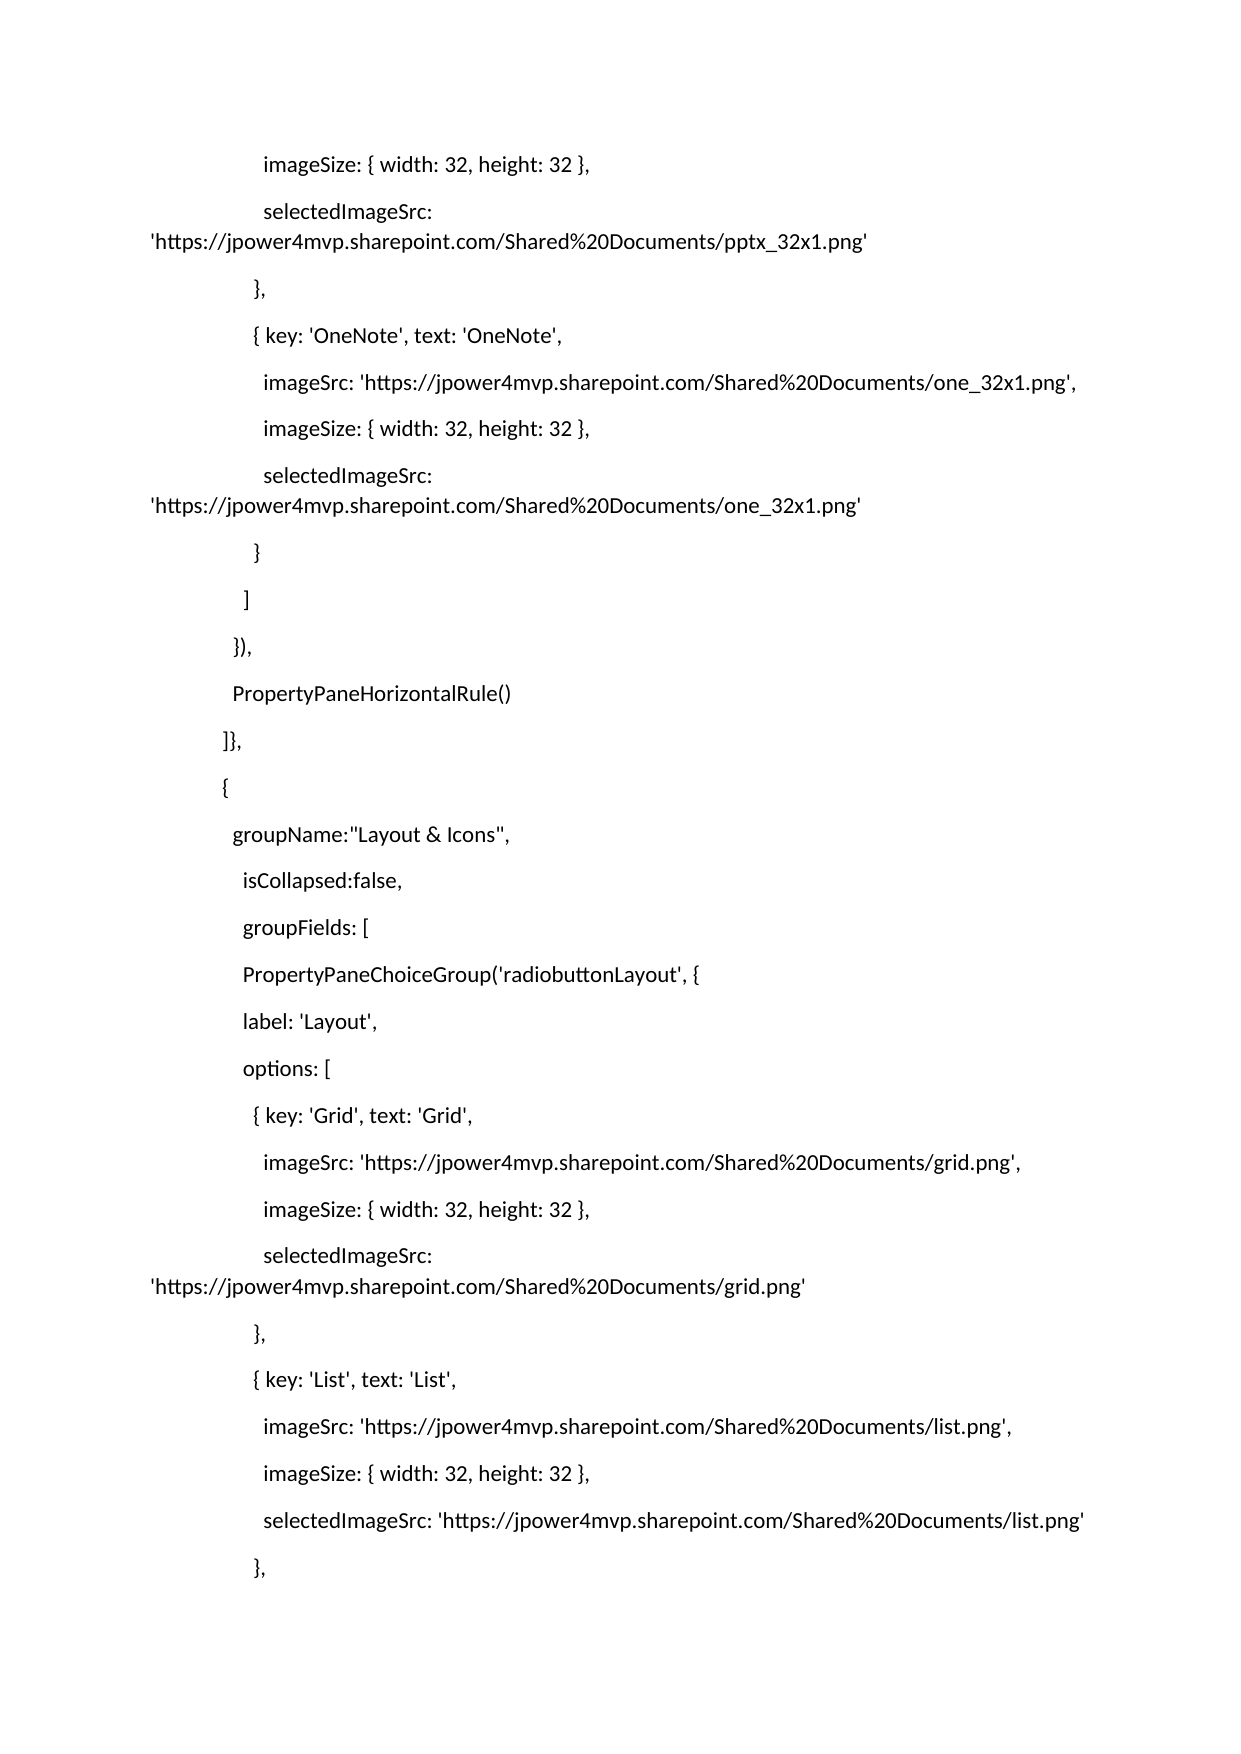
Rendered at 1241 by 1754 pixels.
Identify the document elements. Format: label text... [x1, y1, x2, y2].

text imageSrc: 'https://jpower4mvp.sharepoint.com/Shared%20Documents/one_32x1.png', [150, 368, 1090, 396]
text { key: 'List', text: 'List', [150, 1366, 1090, 1394]
text { key: 'Grid', text: 'Grid', [150, 1101, 1090, 1129]
text options: [ [150, 1054, 1090, 1082]
text selectedImageSrc: 'https://jpower4mvp.sharepoint.com/Shared%20Documents/list.png' [150, 1506, 1090, 1534]
text imageSize: { width: 32, height: 32 }, [150, 414, 1090, 443]
text label: 'Layout', [150, 1007, 1090, 1035]
text ]}, [150, 726, 1090, 754]
text groupName:"Layout & Icons", [150, 820, 1090, 848]
text { key: 'OneNote', text: 'OneNote', [150, 321, 1090, 349]
text ] [150, 585, 1090, 613]
text PropertyPaneHorizontalRule() [150, 679, 1090, 707]
text }, [150, 274, 1090, 302]
text }, [150, 1319, 1090, 1347]
text imageSrc: 'https://jpower4mvp.sharepoint.com/Shared%20Documents/list.png', [150, 1412, 1090, 1441]
text imageSrc: 'https://jpower4mvp.sharepoint.com/Shared%20Documents/grid.png', [150, 1148, 1090, 1176]
text imageSize: { width: 32, height: 32 }, [150, 150, 1090, 178]
text selectedImageSrc: 'https://jpower4mvp.sharepoint.com/Shared%20Documents/grid.png' [150, 1242, 1090, 1300]
text { [150, 773, 1090, 801]
text imageSize: { width: 32, height: 32 }, [150, 1459, 1090, 1487]
text selectedImageSrc: 'https://jpower4mvp.sharepoint.com/Shared%20Documents/one_32x1.png' [150, 461, 1090, 520]
text selectedImageSrc: 'https://jpower4mvp.sharepoint.com/Shared%20Documents/pptx_32x1.png' [150, 197, 1090, 255]
text PropertyPaneChoiceGroup('radiobuttonLayout', { [150, 960, 1090, 988]
text }, [150, 1553, 1090, 1581]
text groupFields: [ [150, 913, 1090, 942]
text }), [150, 632, 1090, 660]
text isCollapsed:false, [150, 867, 1090, 895]
text imageSize: { width: 32, height: 32 }, [150, 1195, 1090, 1223]
text } [150, 538, 1090, 567]
